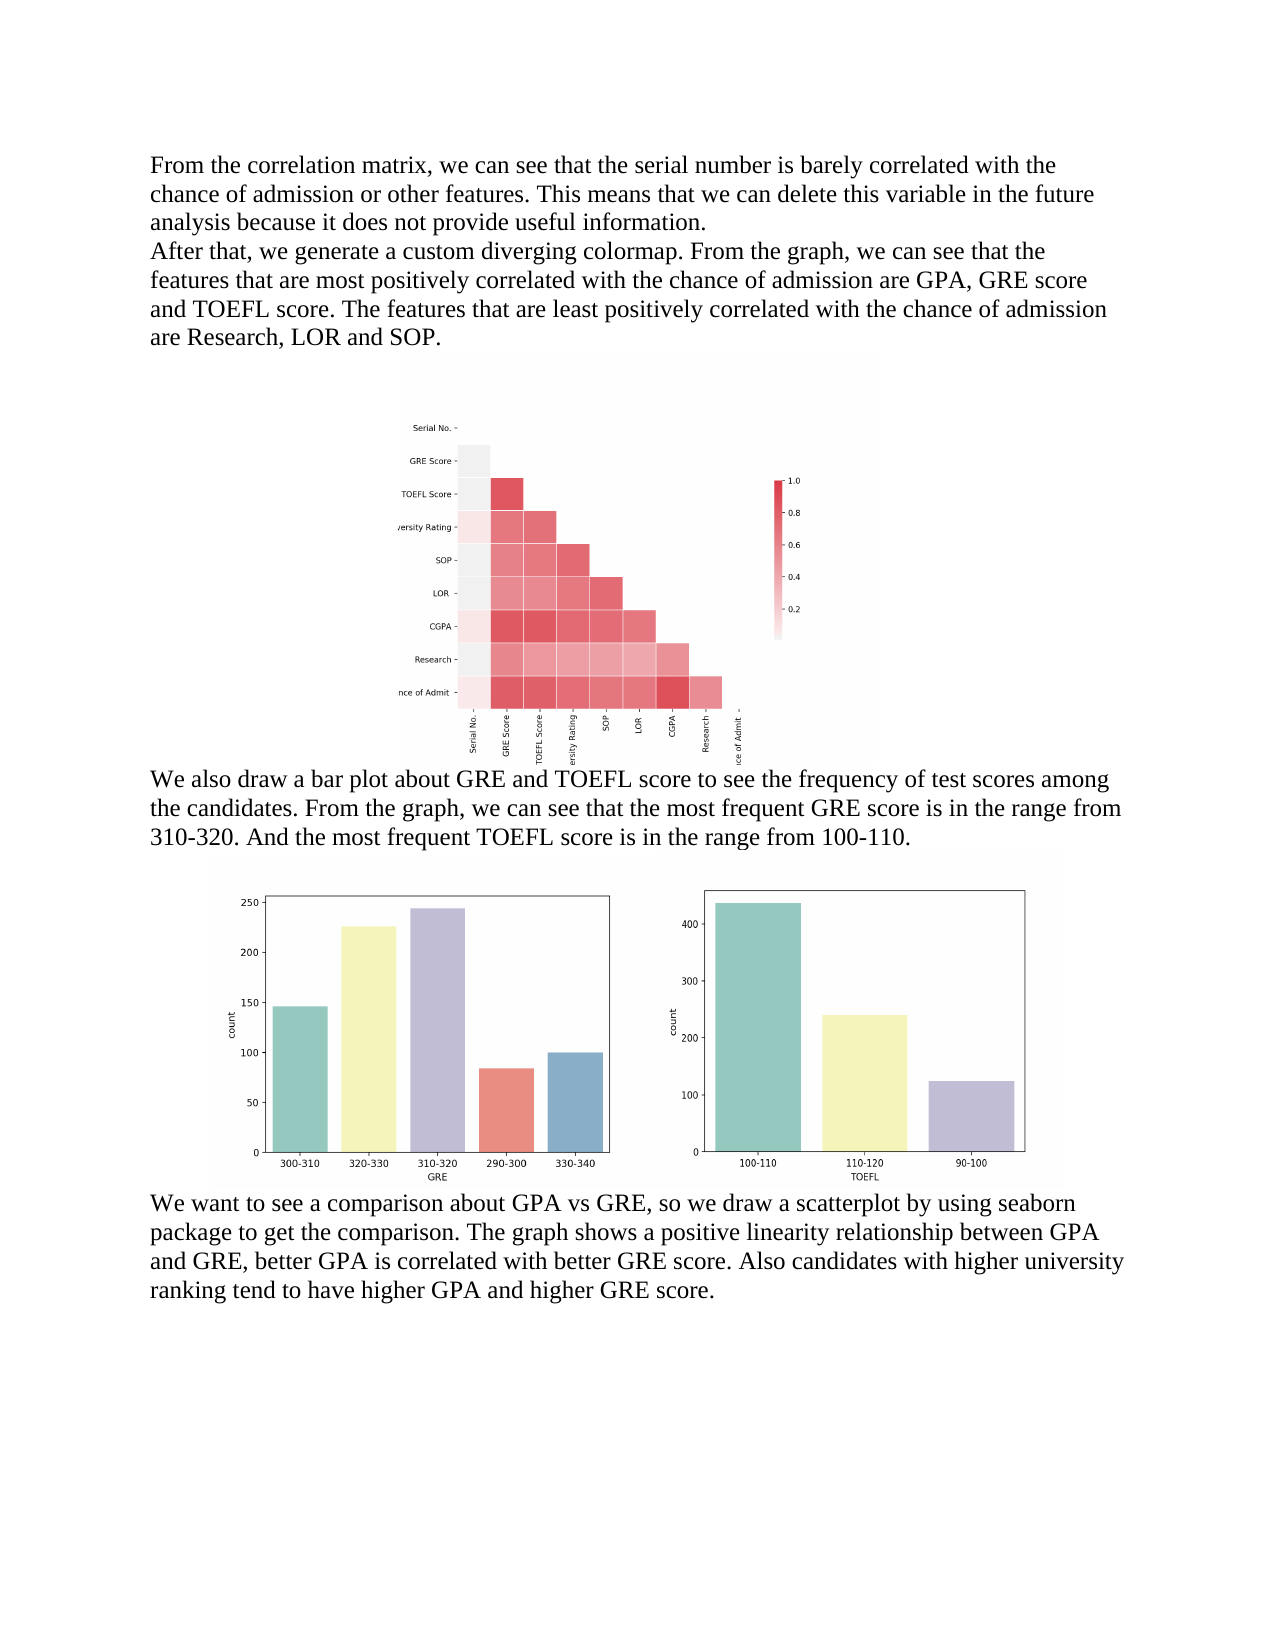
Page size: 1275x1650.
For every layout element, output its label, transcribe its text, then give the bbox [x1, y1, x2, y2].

text We also draw a bar plot about GRE and TOEFL score to see the frequency of test scores among the candidates. From the graph, we can see that the most frequent GRE score is in the range from 310-320. And the most frequent TOEFL score is in the range from 100-110. [150, 764, 1125, 851]
picture [210, 850, 1065, 1189]
picture [397, 351, 878, 765]
text We want to see a comparison about GPA vs GRE, so we draw a scatterplot by using seaborn package to get the comparison. The graph shows a positive linearity relationship between GPA and GRE, better GPA is correlated with better GRE score. Also candidates with higher university ranking tend to have higher GPA and higher GRE score. [150, 1188, 1125, 1303]
text After that, we generate a custom diverging colormap. From the graph, we can see that the features that are most positively correlated with the chance of admission are GPA, GRE score and TOEFL score. The features that are least positively correlated with the chance of admission are Research, LOR and SOP. [150, 236, 1125, 351]
text From the correlation matrix, we can see that the serial number is barely correlated with the chance of admission or other features. This means that we can delete this variable in the future analysis because it does not provide useful information. [150, 150, 1125, 236]
